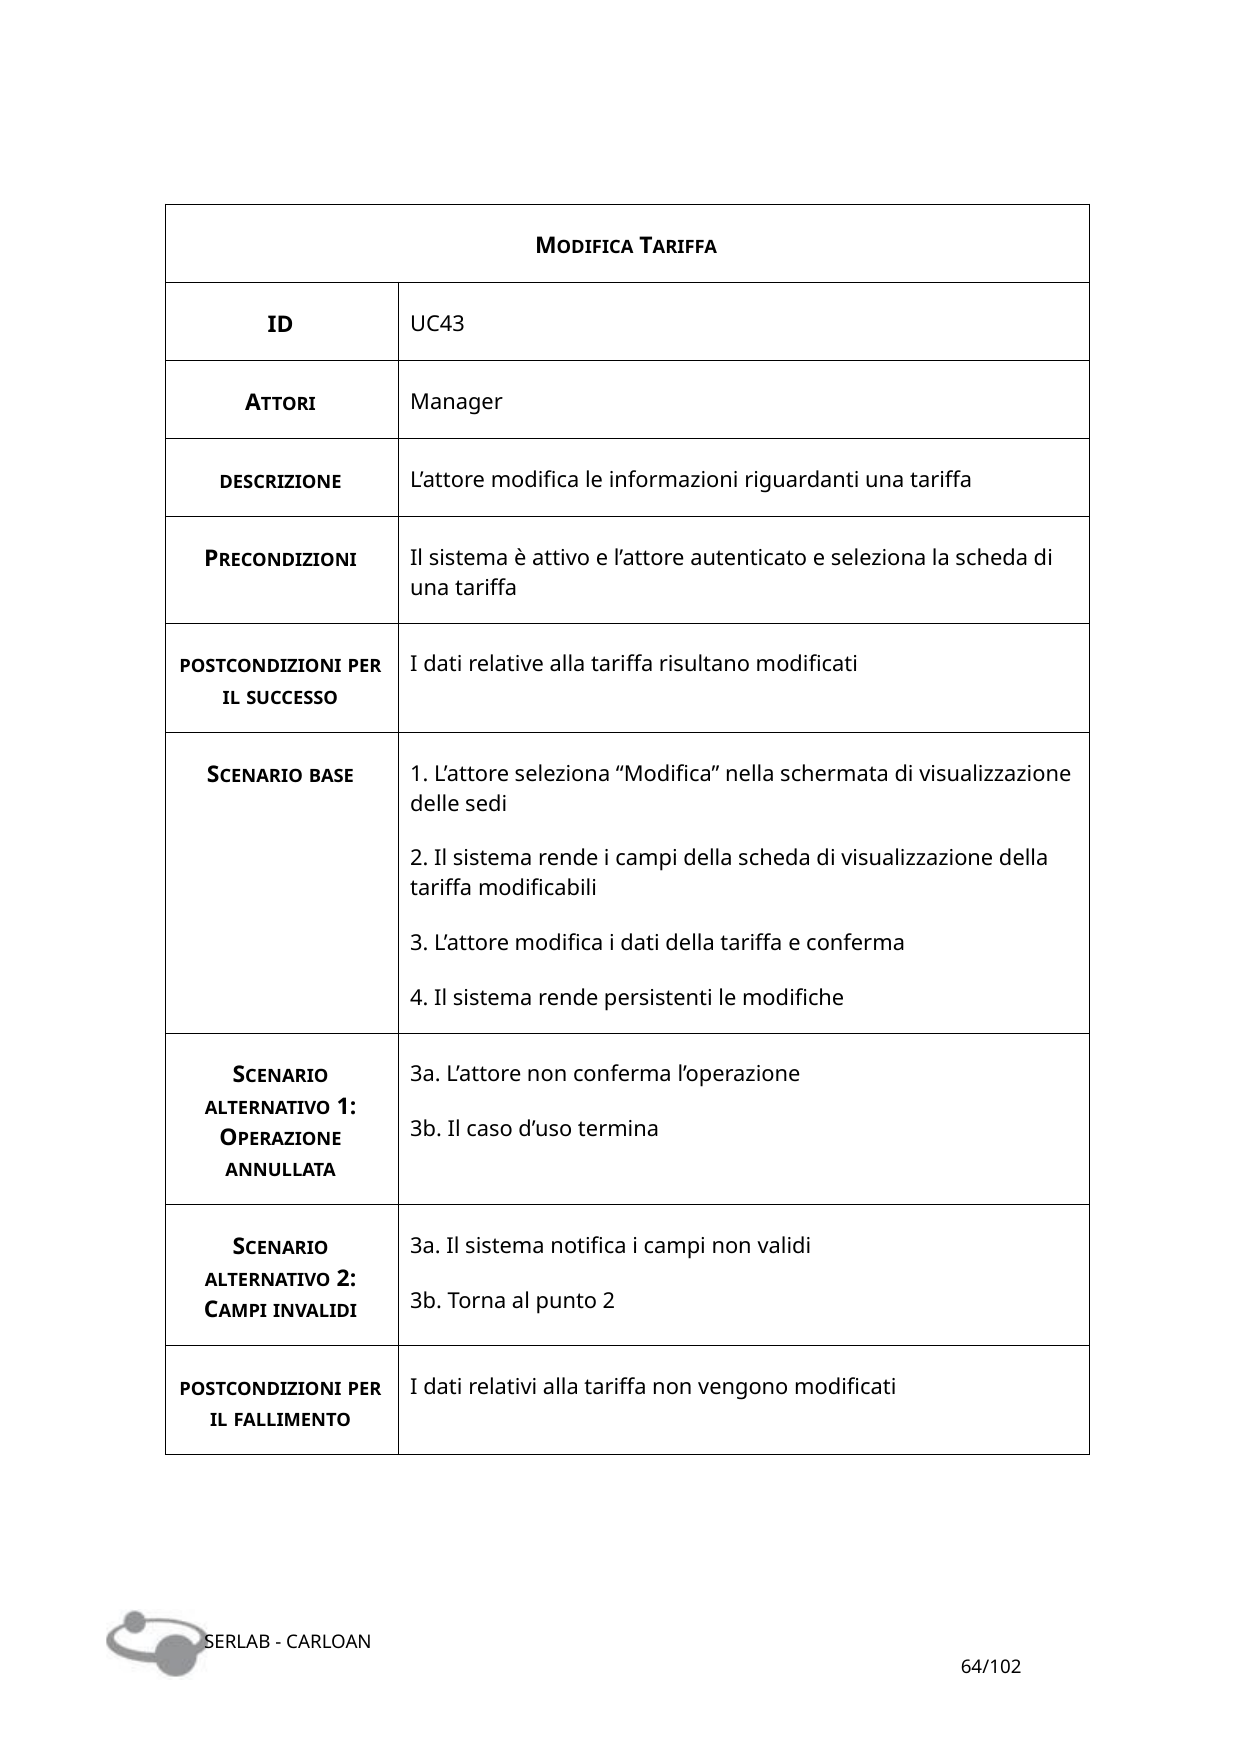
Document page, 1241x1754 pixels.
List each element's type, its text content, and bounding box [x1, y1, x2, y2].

table_cell Scenario alternativo 2: Campi invalidi [166, 1205, 398, 1345]
table_cell Precondizioni [166, 517, 398, 622]
table_header Modifica Tariffa [166, 205, 1089, 282]
table_cell I dati relative alla tariffa risultano modificati [399, 624, 1089, 732]
table_cell descrizione [166, 439, 398, 516]
table_cell Attori [166, 361, 398, 438]
picture [94, 1609, 209, 1680]
table_cell Manager [399, 361, 1089, 438]
table_cell Scenario base [166, 733, 398, 1032]
table_cell UC43 [399, 283, 1089, 360]
table_cell postcondizioni per il successo [166, 624, 398, 732]
table_cell Il sistema è attivo e l’attore autenticato e seleziona la scheda di una tariffa [399, 517, 1089, 622]
table_cell postcondizioni per il fallimento [166, 1346, 398, 1454]
table_cell 1. L’attore seleziona “Modifica” nella schermata di visualizzazione delle sedi 2. Il sistema rende i campi della scheda di visualizzazione della tariffa modificabili 3. L’attore modifica i dati della tariffa e conferma 4. Il sistema rende persistenti le modifiche [399, 733, 1089, 1032]
table_cell I dati relativi alla tariffa non vengono modificati [399, 1346, 1089, 1454]
table_cell L’attore modifica le informazioni riguardanti una tariffa [399, 439, 1089, 516]
table_cell 3a. L’attore non conferma l’operazione 3b. Il caso d’uso termina [399, 1034, 1089, 1204]
table_cell ID [166, 283, 398, 360]
table_cell 3a. Il sistema notifica i campi non validi 3b. Torna al punto 2 [399, 1205, 1089, 1345]
table_cell Scenario alternativo 1: Operazione annullata [166, 1034, 398, 1204]
